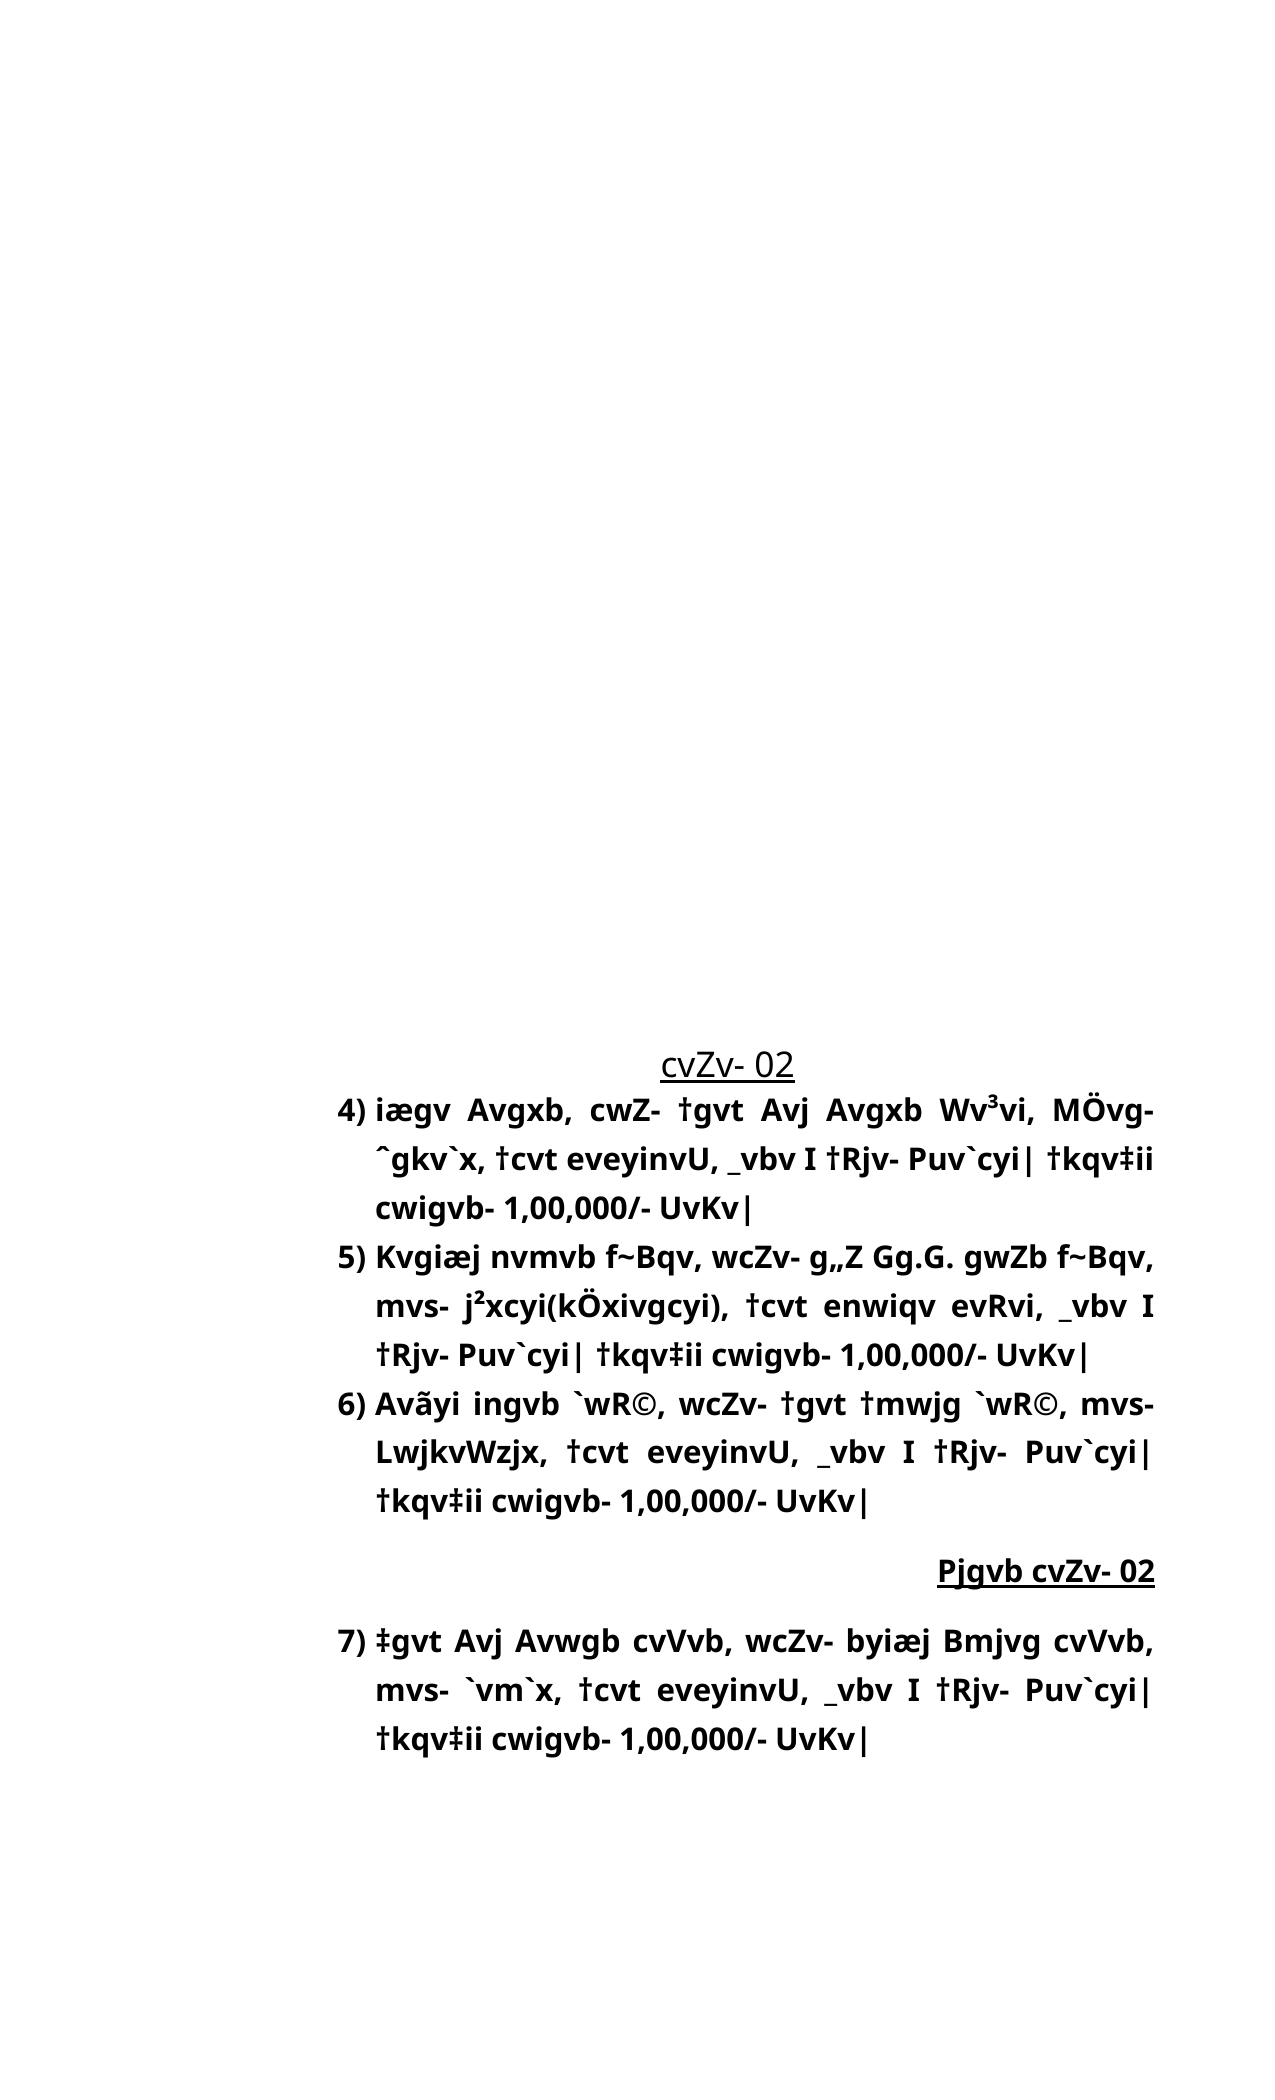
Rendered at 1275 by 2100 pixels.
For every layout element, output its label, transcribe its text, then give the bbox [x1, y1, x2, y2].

list ‡gvt Avj Avwgb cvVvb, wcZv- byiæj Bmjvg cvVvb, mvs- `vm`x, †cvt eveyinvU, _vbv I †Rjv- Puv`cyi| †kqv‡ii cwigvb- 1,00,000/- UvKv| [337, 1619, 1155, 1759]
list Kvgiæj nvmvb f~Bqv, wcZv- g„Z Gg.G. gwZb f~Bqv, mvs- j²xcyi(kÖxivgcyi), †cvt enwiqv evRvi, _vbv I †Rjv- Puv`cyi| †kqv‡ii cwigvb- 1,00,000/- UvKv| [337, 1235, 1155, 1375]
list iægv Avgxb, cwZ- †gvt Avj Avgxb Wv³vi, MÖvg- ˆgkv`x, †cvt eveyinvU, _vbv I †Rjv- Puv`cyi| †kqv‡ii cwigvb- 1,00,000/- UvKv| [337, 1088, 1155, 1228]
list Avãyi ingvb `wR©, wcZv- †gvt †mwjg `wR©, mvs- LwjkvWzjx, †cvt eveyinvU, _vbv I †Rjv- Puv`cyi| †kqv‡ii cwigvb- 1,00,000/- UvKv| [337, 1382, 1155, 1522]
text Pjgvb cvZv- 02 [337, 1549, 1155, 1592]
